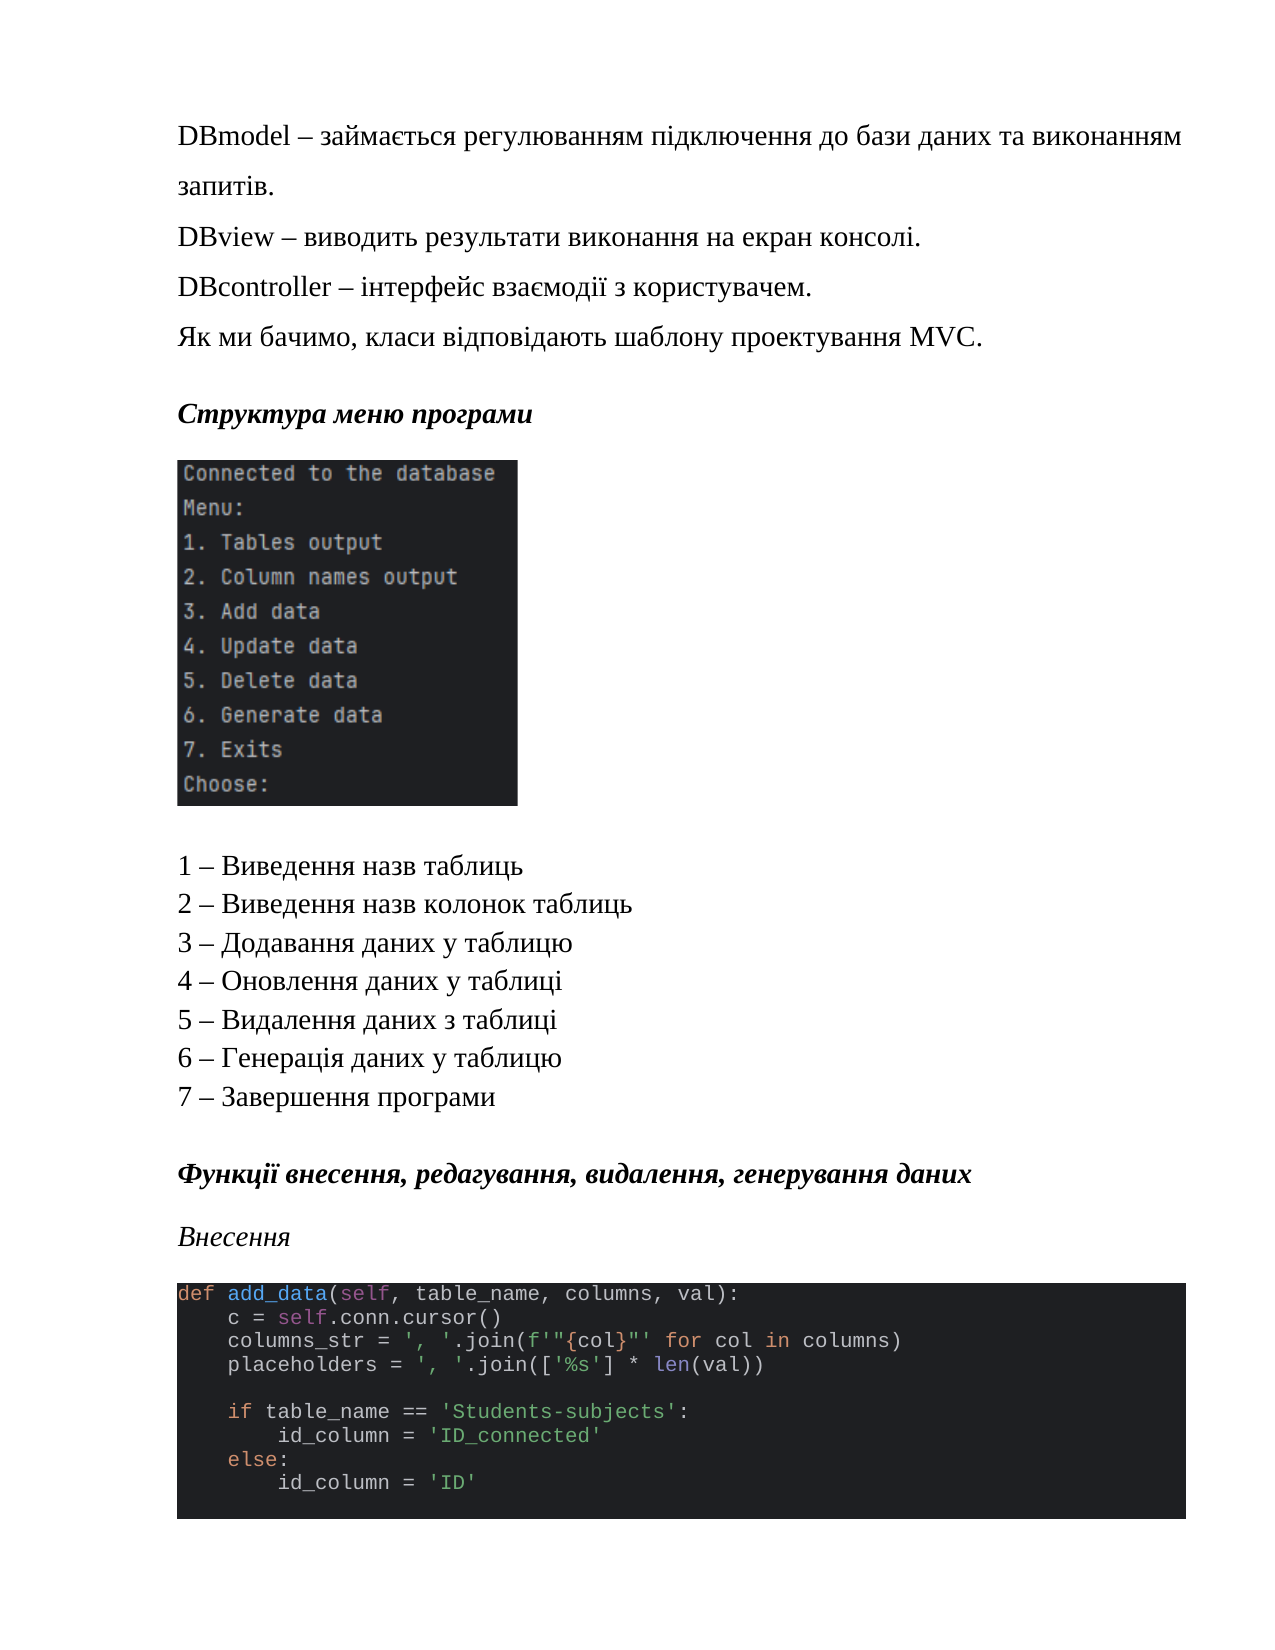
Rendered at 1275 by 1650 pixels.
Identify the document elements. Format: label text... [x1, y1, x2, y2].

text 3 – Додавання даних у таблицю [177, 925, 1186, 958]
text Як ми бачимо, класи відповідають шаблону проектування MVC. [177, 319, 1186, 353]
picture [177, 460, 518, 806]
text 7 – Завершення програми [177, 1079, 1186, 1112]
text 5 – Видалення даних з таблиці [177, 1002, 1186, 1035]
text 4 – Оновлення даних у таблиці [177, 963, 1186, 997]
text 6 – Генерація даних у таблицю [177, 1040, 1186, 1074]
text Структура меню програми [177, 396, 1186, 430]
text DBmodel – займається регулюванням підключення до бази даних та виконанням запитів. [177, 118, 1186, 202]
text Функції внесення, редагування, видалення, генерування даних [177, 1156, 1186, 1189]
text Внесення [177, 1219, 1186, 1253]
text 2 – Виведення назв колонок таблиць [177, 886, 1186, 920]
text DBcontroller – інтерфейс взаємодії з користувачем. [177, 269, 1186, 303]
text DBview – виводить результати виконання на екран консолі. [177, 219, 1186, 252]
text 1 – Виведення назв таблиць [177, 848, 1186, 881]
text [177, 1283, 1186, 1519]
